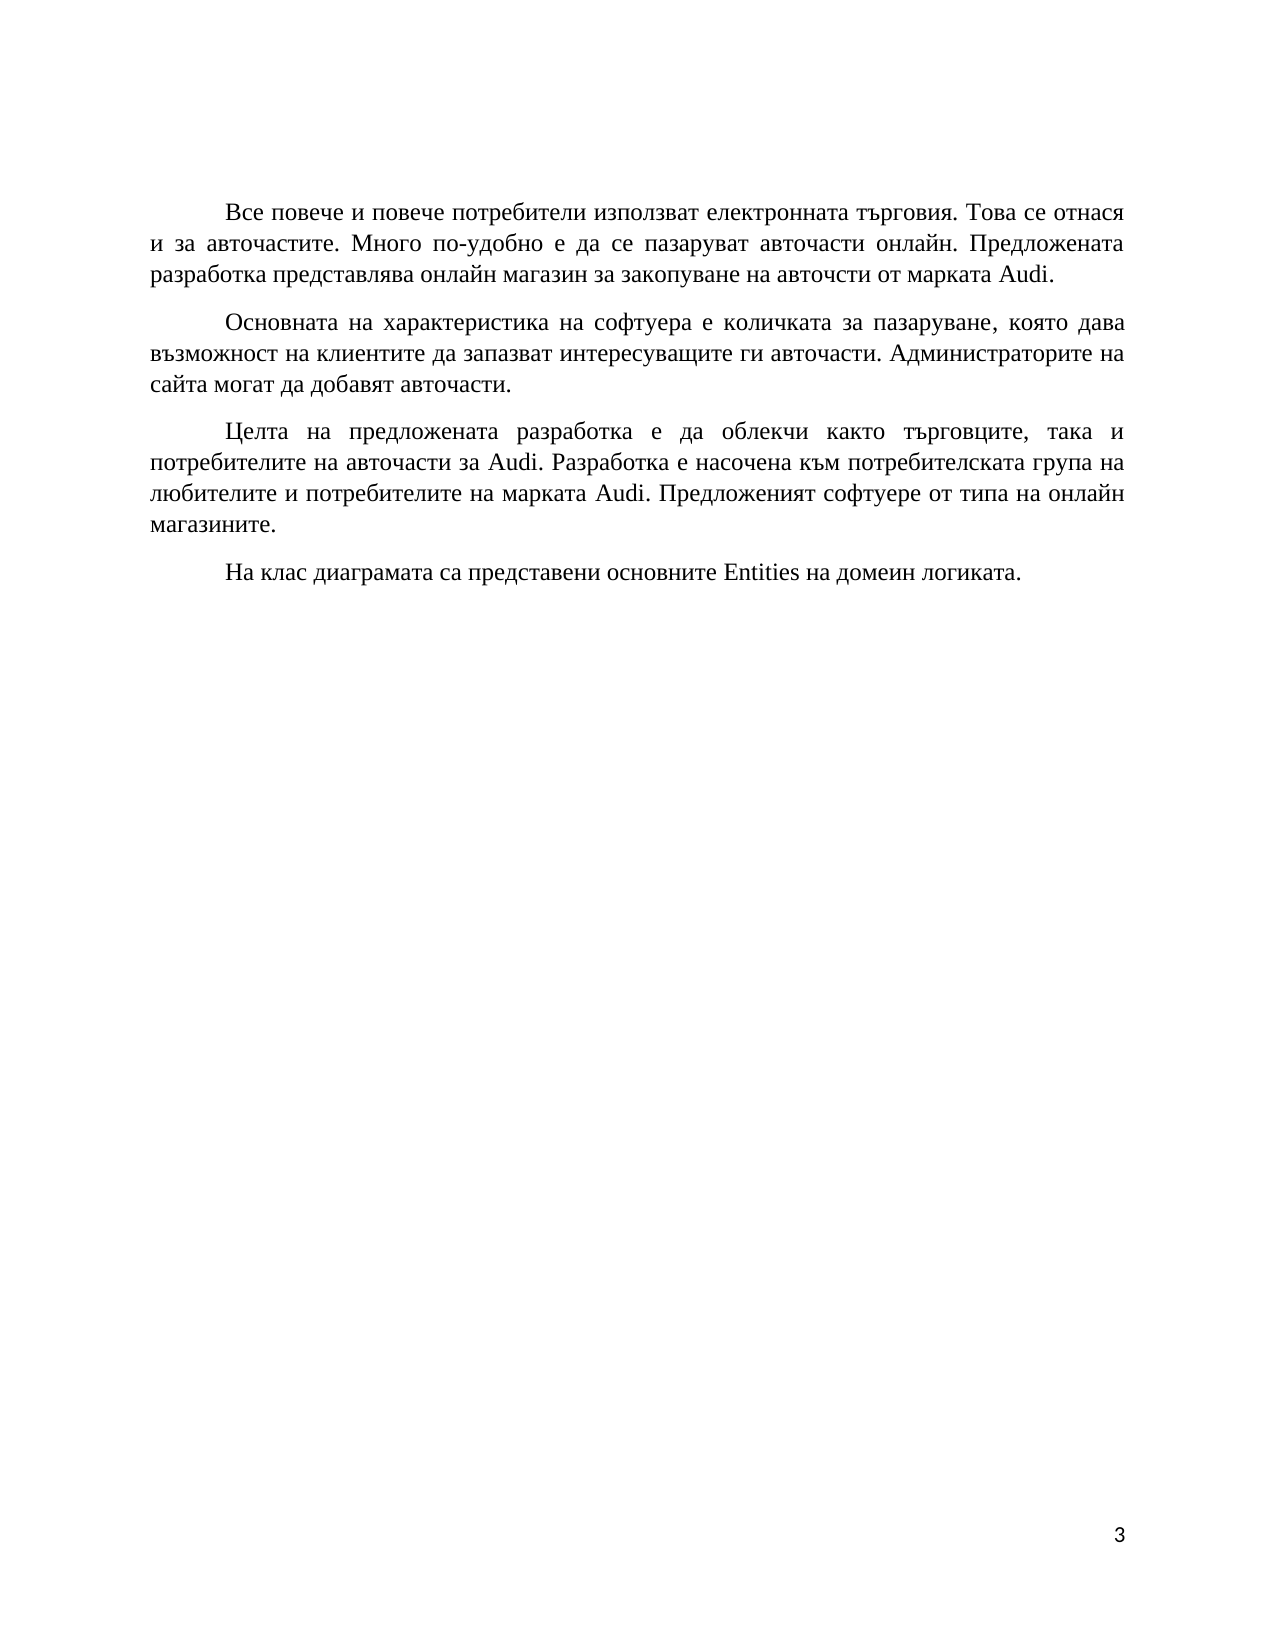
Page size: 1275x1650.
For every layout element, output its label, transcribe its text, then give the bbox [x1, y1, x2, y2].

text Целта на предложената разработка е да облекчи както търговците, така и потребителите на авточасти за Audi. Разработка е насочена към потребителската група на любителите и потребителите на марката Audi. Предложеният софтуере от типа на онлайн магазините. [150, 416, 1125, 538]
text На клас диаграмата са представени основните Entities на домеин логиката. [150, 557, 1125, 586]
text Основната на характеристика на софтуера е количката за пазаруване, която дава възможност на клиентите да запазват интересуващите ги авточасти. Администраторите на сайта могат да добавят авточасти. [150, 307, 1125, 397]
text Все повече и повече потребители използват електронната търговия. Това се отнася и за авточастите. Много по-удобно е да се пазаруват авточасти онлайн. Предложената разработка представлява онлайн магазин за закопуване на авточсти от марката Audi. [150, 197, 1125, 288]
